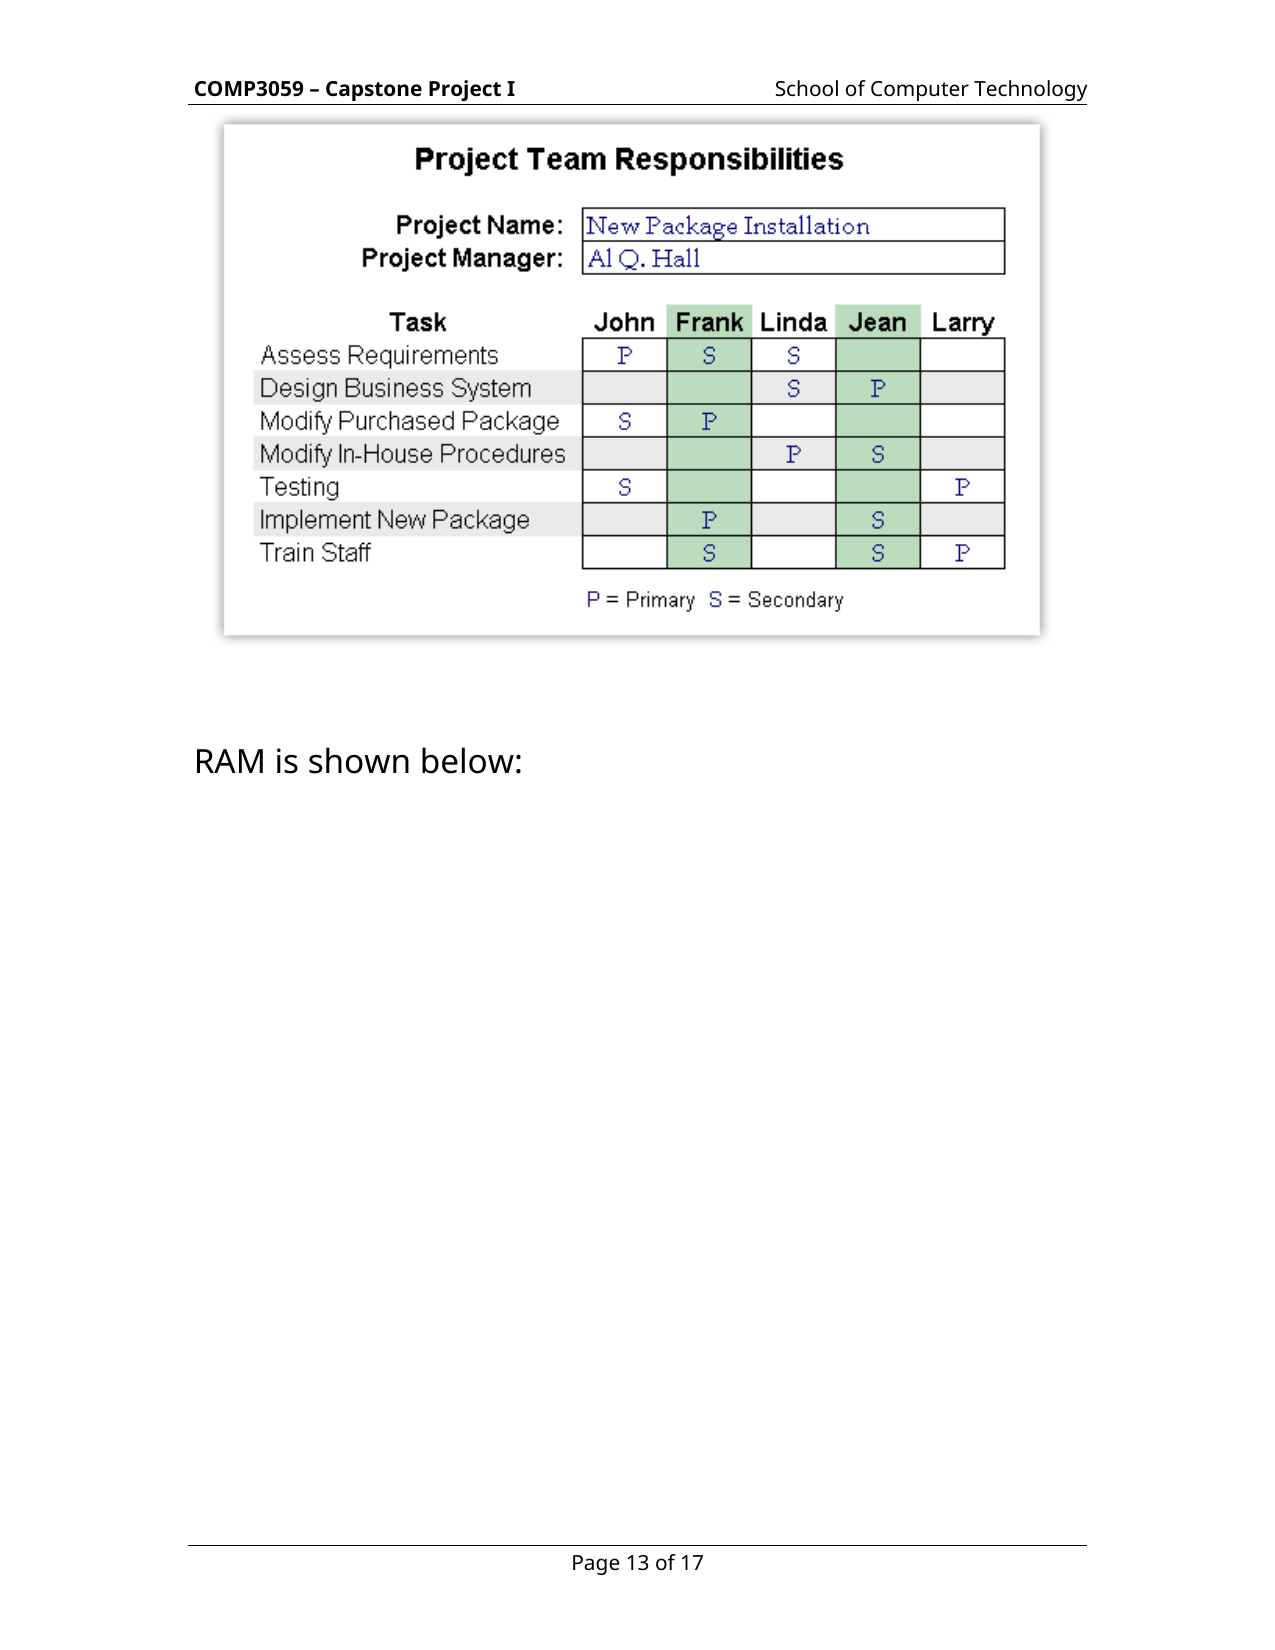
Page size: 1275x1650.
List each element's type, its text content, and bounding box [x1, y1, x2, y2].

text RAM is shown below: [187, 738, 1087, 783]
picture [193, 112, 1073, 648]
